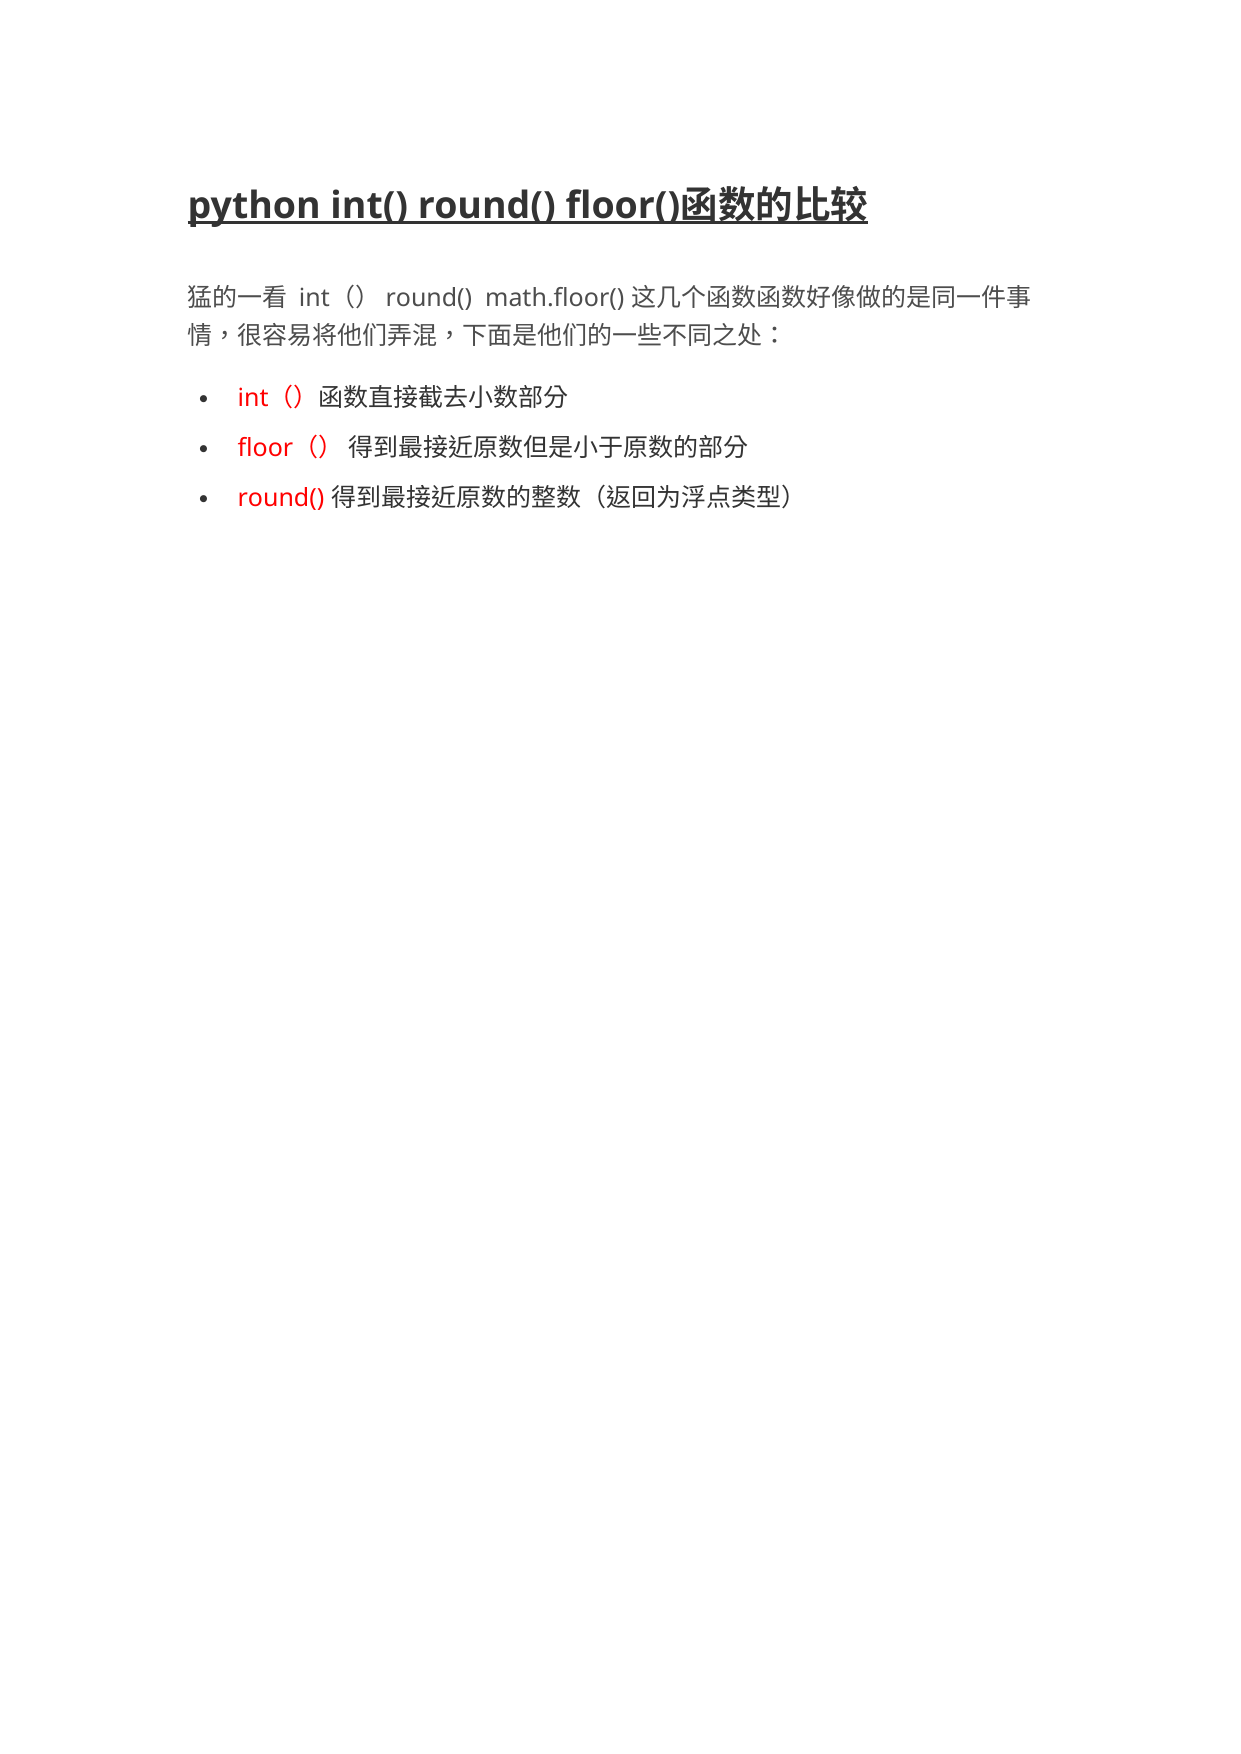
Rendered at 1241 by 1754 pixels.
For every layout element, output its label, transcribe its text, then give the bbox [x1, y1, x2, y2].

text 猛的一看 int（） round() math.floor() 这几个函数函数好像做的是同一件事情，很容易将他们弄混，下面是他们的一些不同之处： [187, 277, 1053, 352]
list floor（） 得到最接近原数但是小于原数的部分 [200, 427, 1053, 464]
subtitle python int() round() floor()函数的比较 [187, 164, 1053, 239]
list int（）函数直接截去小数部分 [200, 377, 1053, 414]
list round() 得到最接近原数的整数（返回为浮点类型） [200, 477, 1053, 514]
